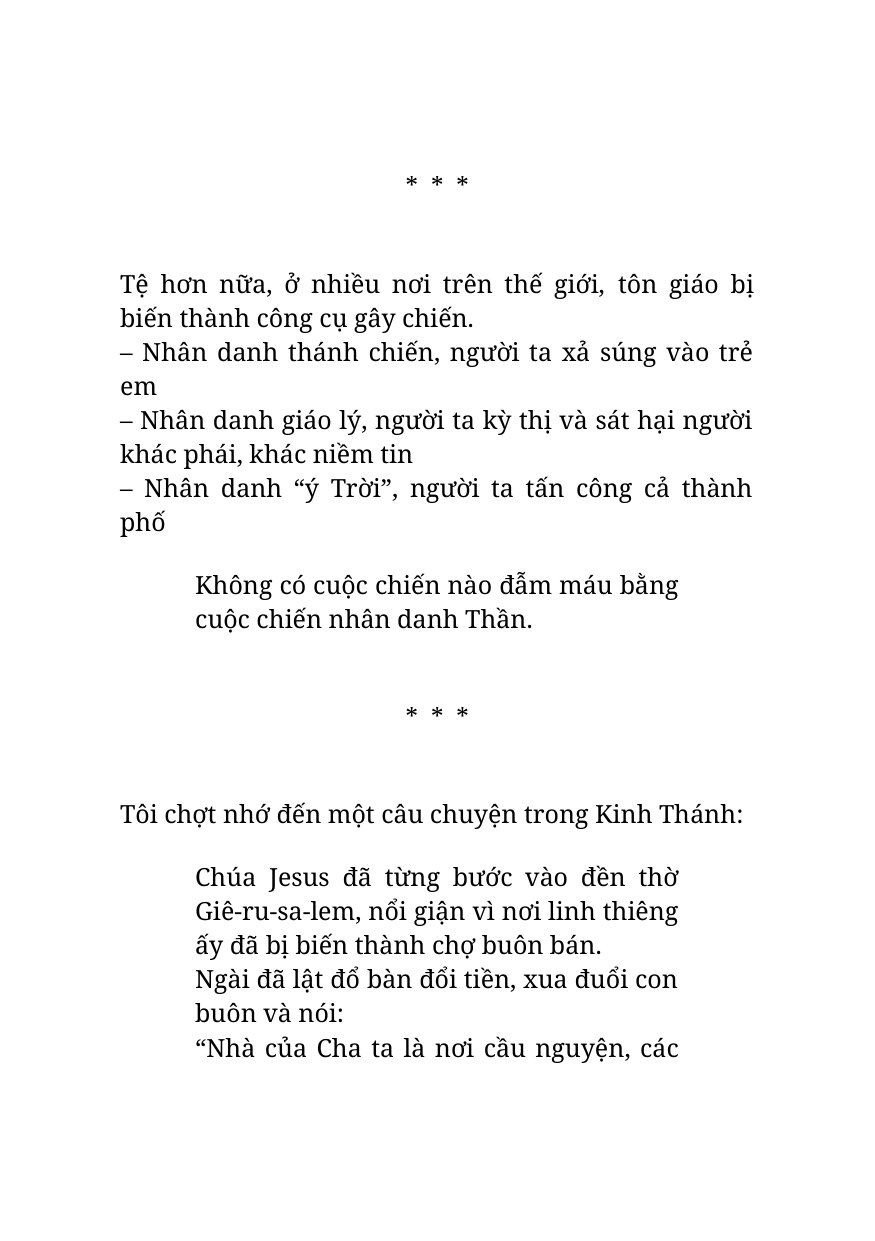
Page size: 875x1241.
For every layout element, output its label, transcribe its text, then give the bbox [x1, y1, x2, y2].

text * * * [120, 169, 754, 203]
text * * * [120, 699, 754, 733]
text Tôi chợt nhớ đến một câu chuyện trong Kinh Thánh: [120, 797, 754, 831]
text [195, 860, 679, 1064]
text Không có cuộc chiến nào đẫm máu bằng cuộc chiến nhân danh Thần. [195, 568, 679, 636]
text Tệ hơn nữa, ở nhiều nơi trên thế giới, tôn giáo bị biến thành công cụ gây chiến. – Nhân danh thánh chiến, người ta xả súng vào trẻ em – Nhân danh giáo lý, người ta kỳ thị và sát hại người khác phái, khác niềm tin – Nhân danh “ý Trời”, người ta tấn công cả thành phố [120, 266, 754, 539]
